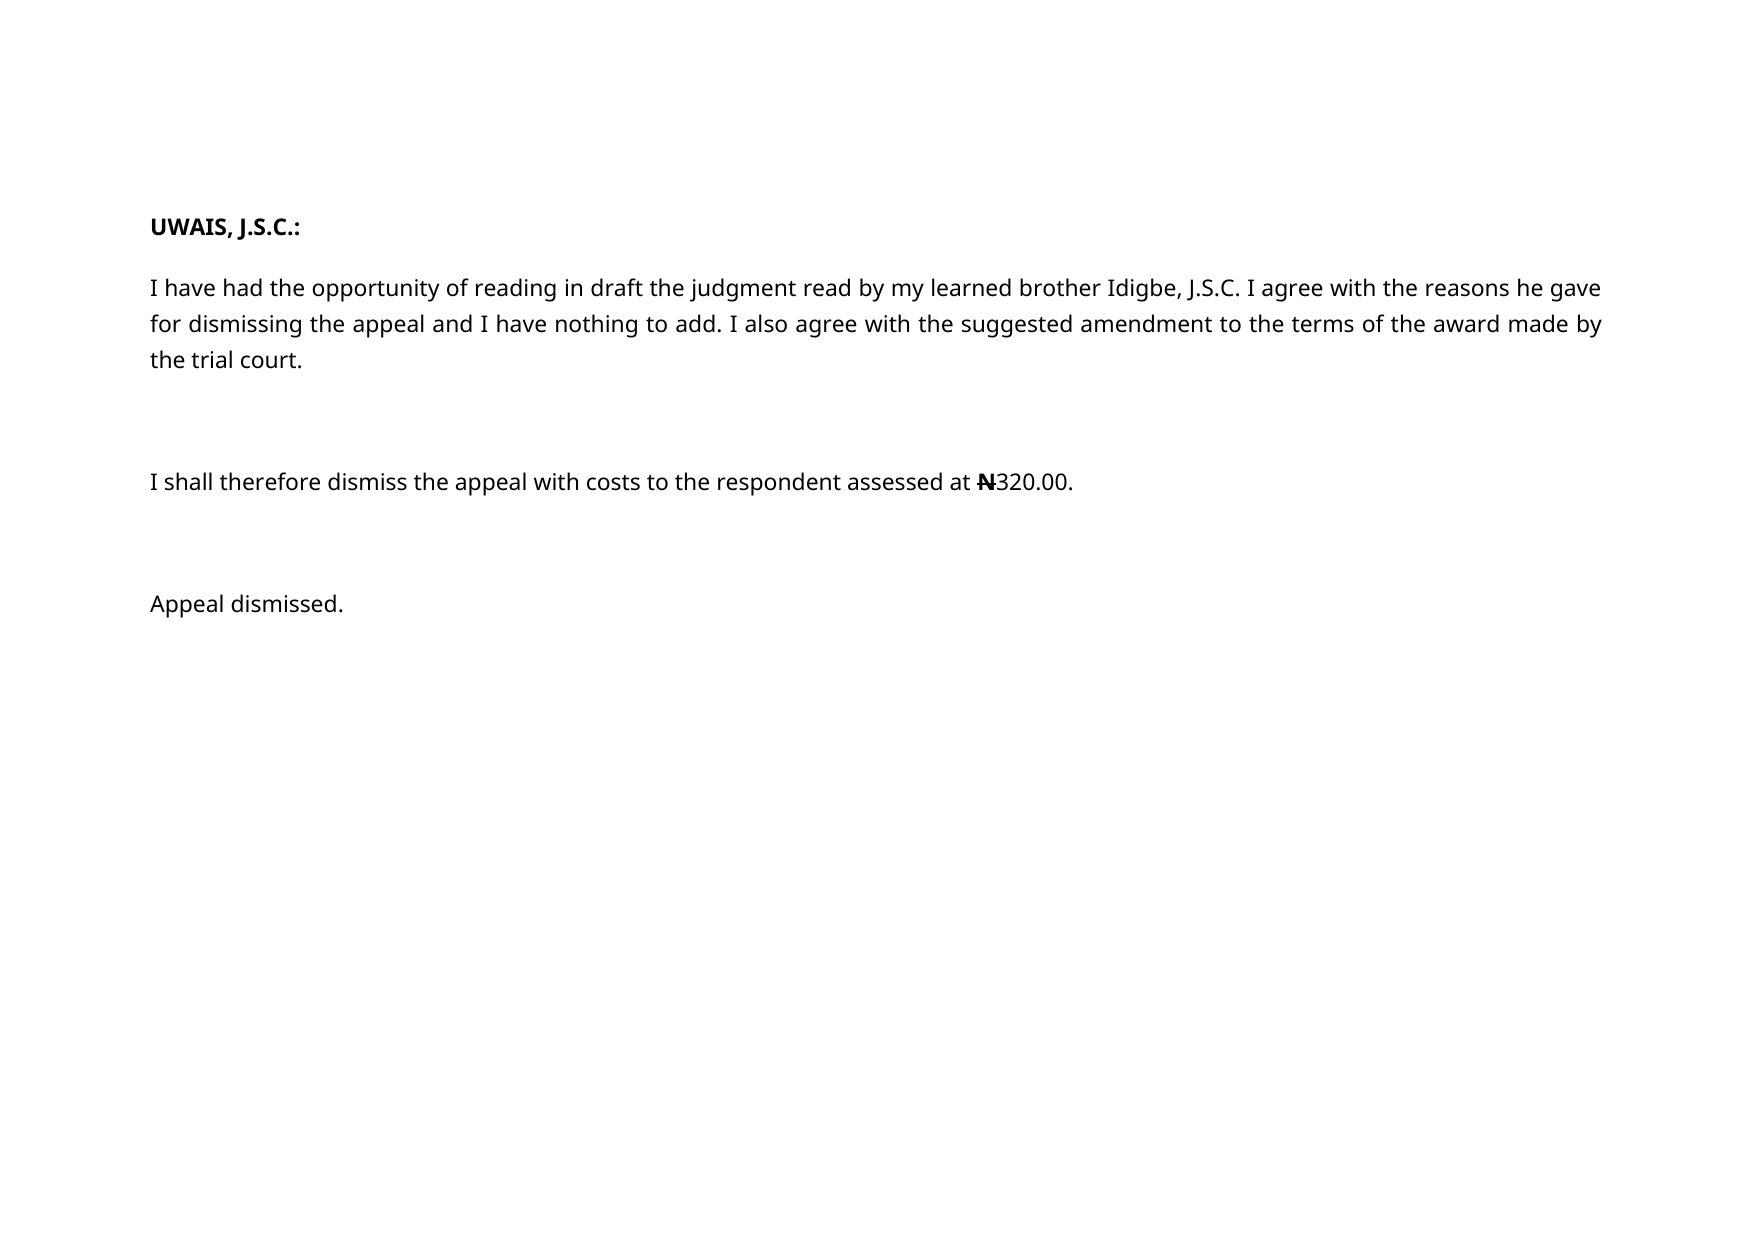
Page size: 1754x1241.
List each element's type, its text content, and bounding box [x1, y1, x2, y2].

text I have had the opportunity of reading in draft the judgment read by my learned brother Idigbe, J.S.C. I agree with the reasons he gave for dismissing the appeal and I have nothing to add. I also agree with the suggested amendment to the terms of the award made by the trial court. [150, 272, 1604, 375]
text Appeal dismissed. [150, 587, 1604, 619]
text UWAIS, J.S.C.: [150, 211, 1604, 242]
text I shall therefore dismiss the appeal with costs to the respondent assessed at N320.00. [150, 466, 1604, 497]
